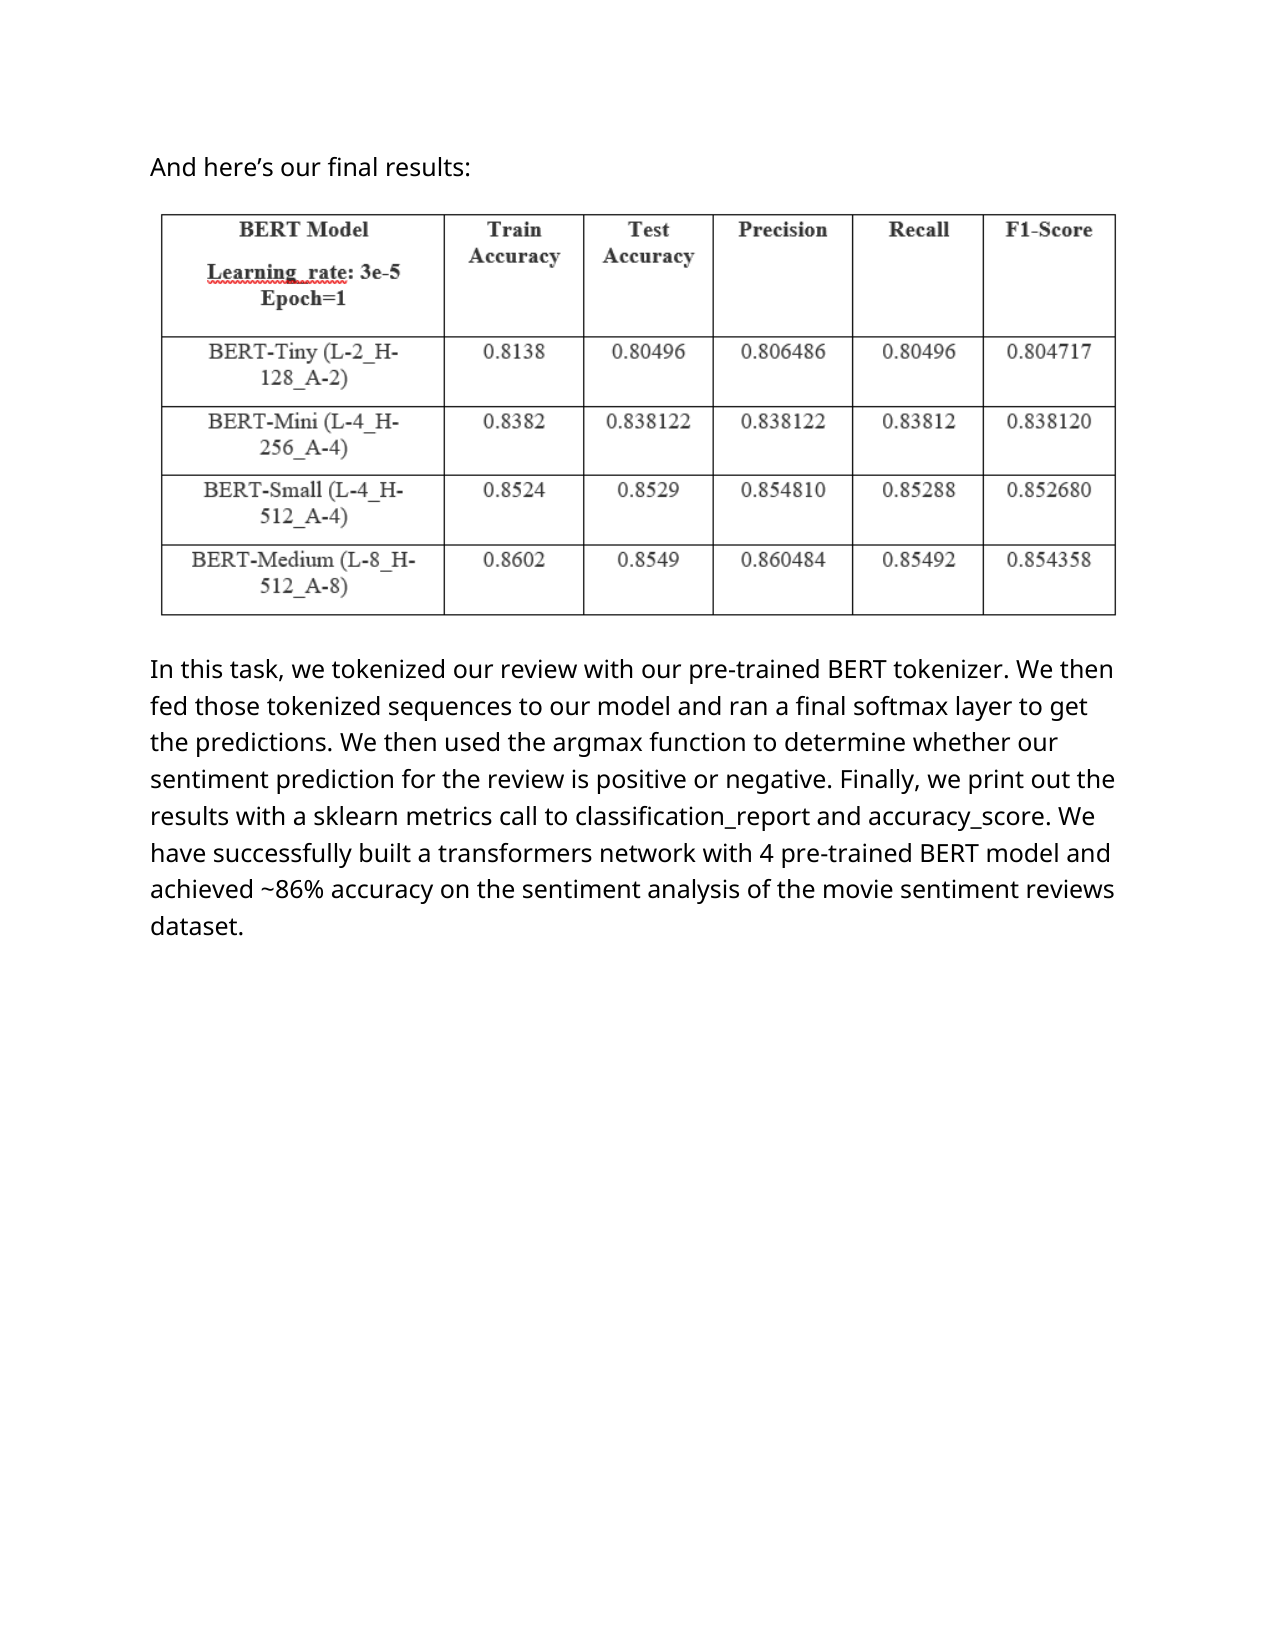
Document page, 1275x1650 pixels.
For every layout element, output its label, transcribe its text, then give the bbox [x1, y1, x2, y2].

picture [150, 203, 1125, 633]
text In this task, we tokenized our review with our pre-trained BERT tokenizer. We then fed those tokenized sequences to our model and ran a final softmax layer to get the predictions. We then used the argmax function to determine whether our sentiment prediction for the review is positive or negative. Finally, we print out the results with a sklearn metrics call to classification_report and accuracy_score. We have successfully built a transformers network with 4 pre-trained BERT model and achieved ~86% accuracy on the sentiment analysis of the movie sentiment reviews dataset. [150, 651, 1125, 943]
text And here’s our final results: [150, 150, 1125, 184]
